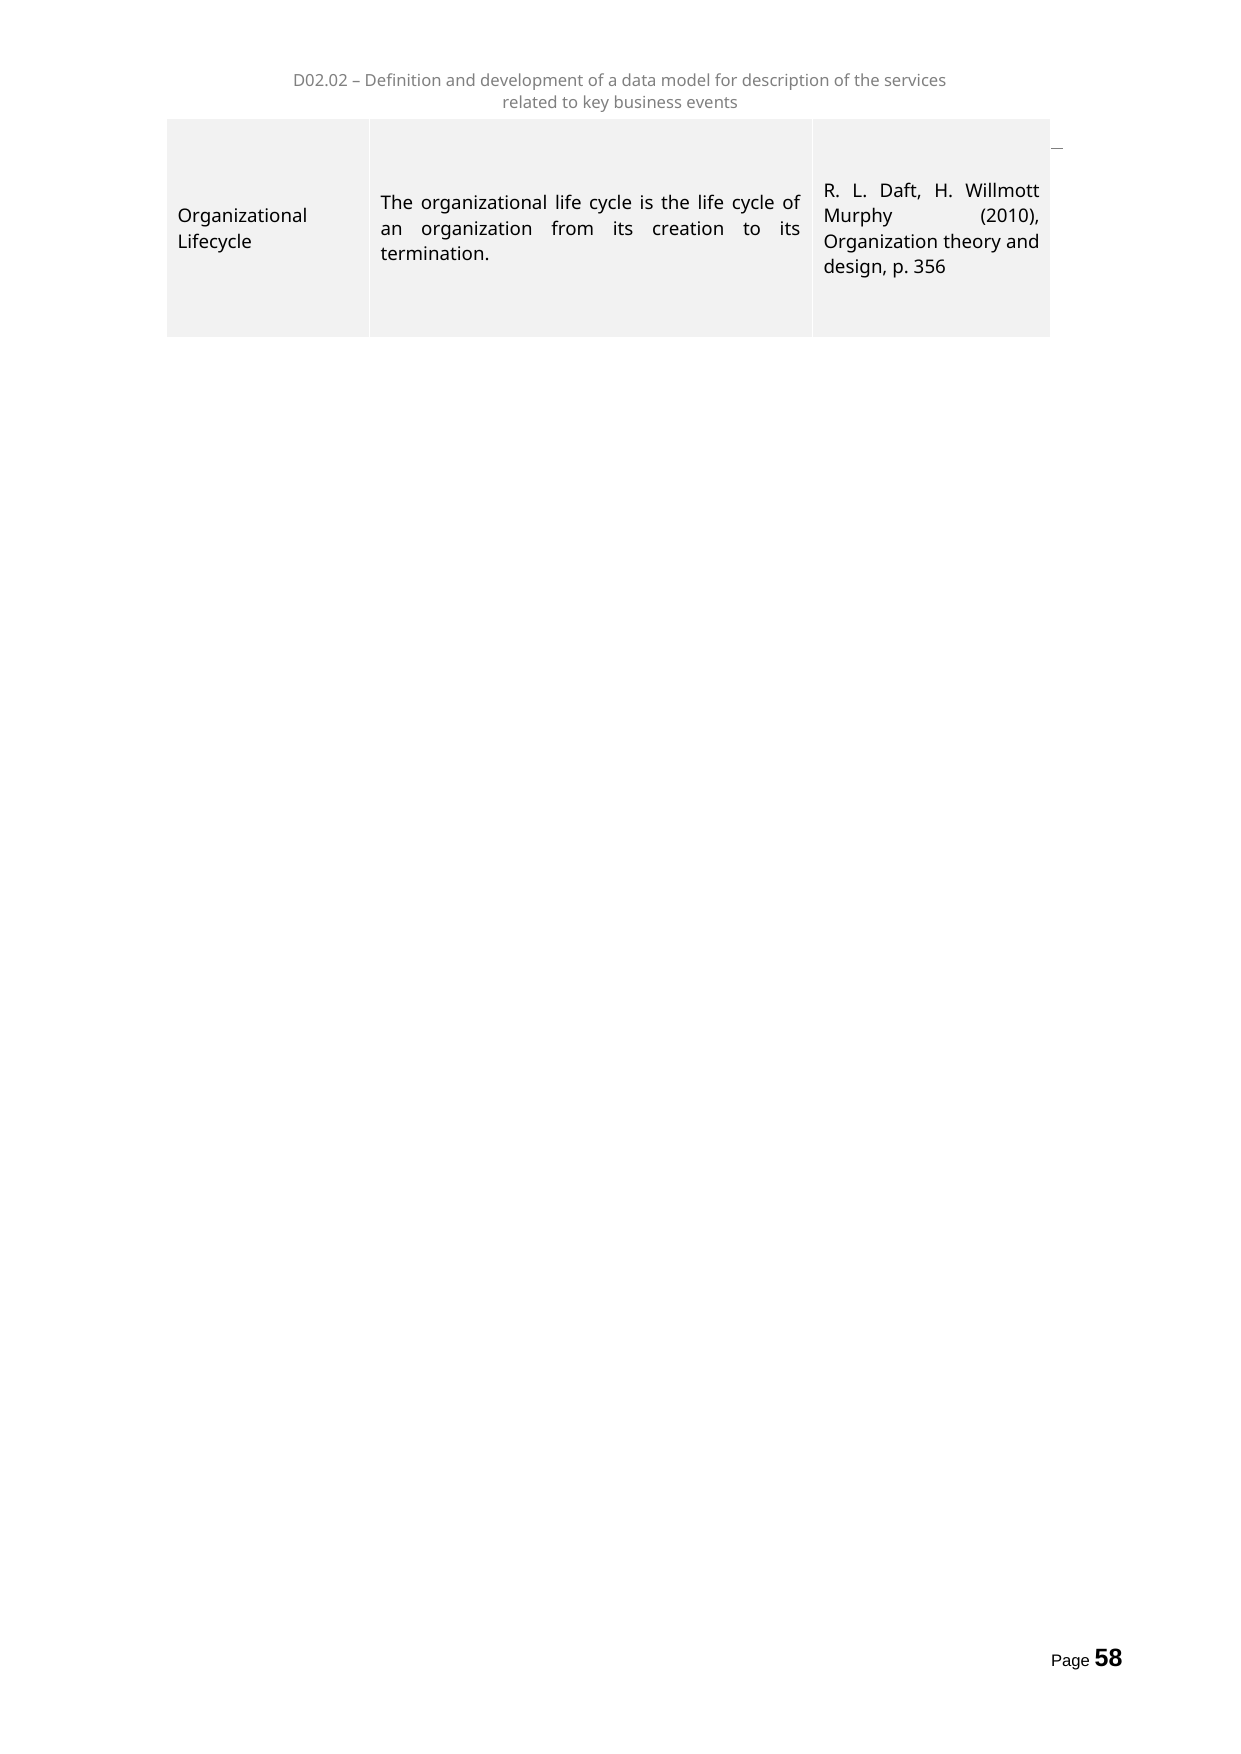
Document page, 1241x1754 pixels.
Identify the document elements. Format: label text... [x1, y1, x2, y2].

table_cell Organizational Lifecycle [167, 119, 369, 337]
table_cell The organizational life cycle is the life cycle of an organization from its creation to its termination. [370, 119, 812, 337]
table_cell R. L. Daft, H. Willmott Murphy (2010), Organization theory and design, p. 356 [813, 119, 1050, 337]
